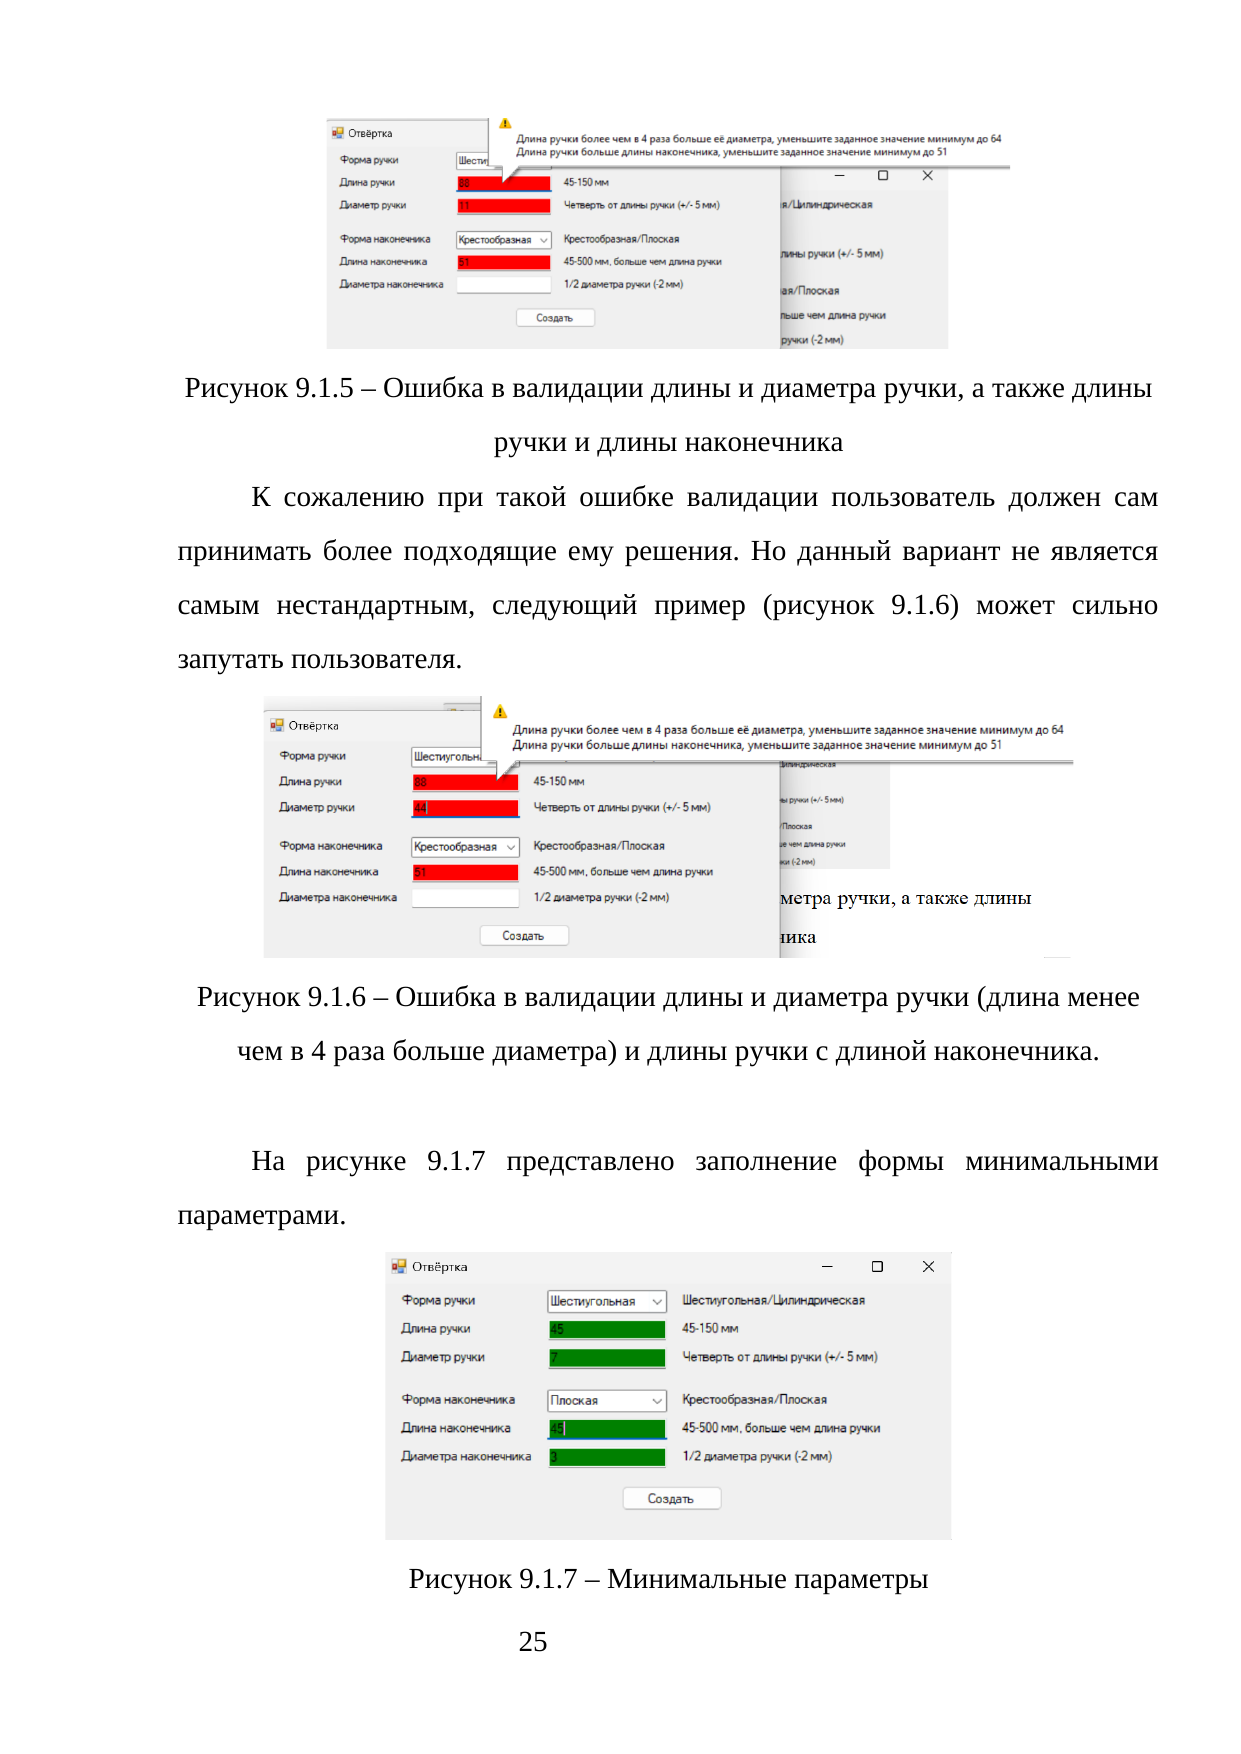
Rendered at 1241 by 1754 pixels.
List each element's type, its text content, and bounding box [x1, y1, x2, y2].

text Рисунок 9.1.7 – Минимальные параметры [177, 1561, 1160, 1594]
text Рисунок 9.1.6 – Ошибка в валидации длины и диаметра ручки (длина менее чем в 4 раза больше диаметра) и длины ручки с длиной наконечника. [177, 979, 1160, 1067]
text Рисунок 9.1.5 – Ошибка в валидации длины и диаметра ручки, а также длины ручки и длины наконечника [177, 370, 1160, 458]
picture [385, 1252, 952, 1540]
picture [326, 118, 1011, 349]
text На рисунке 9.1.7 представлено заполнение формы минимальными параметрами. [177, 1143, 1160, 1231]
text К сожалению при такой ошибке валидации пользователь должен сам принимать более подходящие ему решения. Но данный вариант не является самым нестандартным, следующий пример (рисунок 9.1.6) может сильно запутать пользователя. [177, 479, 1160, 674]
picture [263, 696, 1074, 958]
